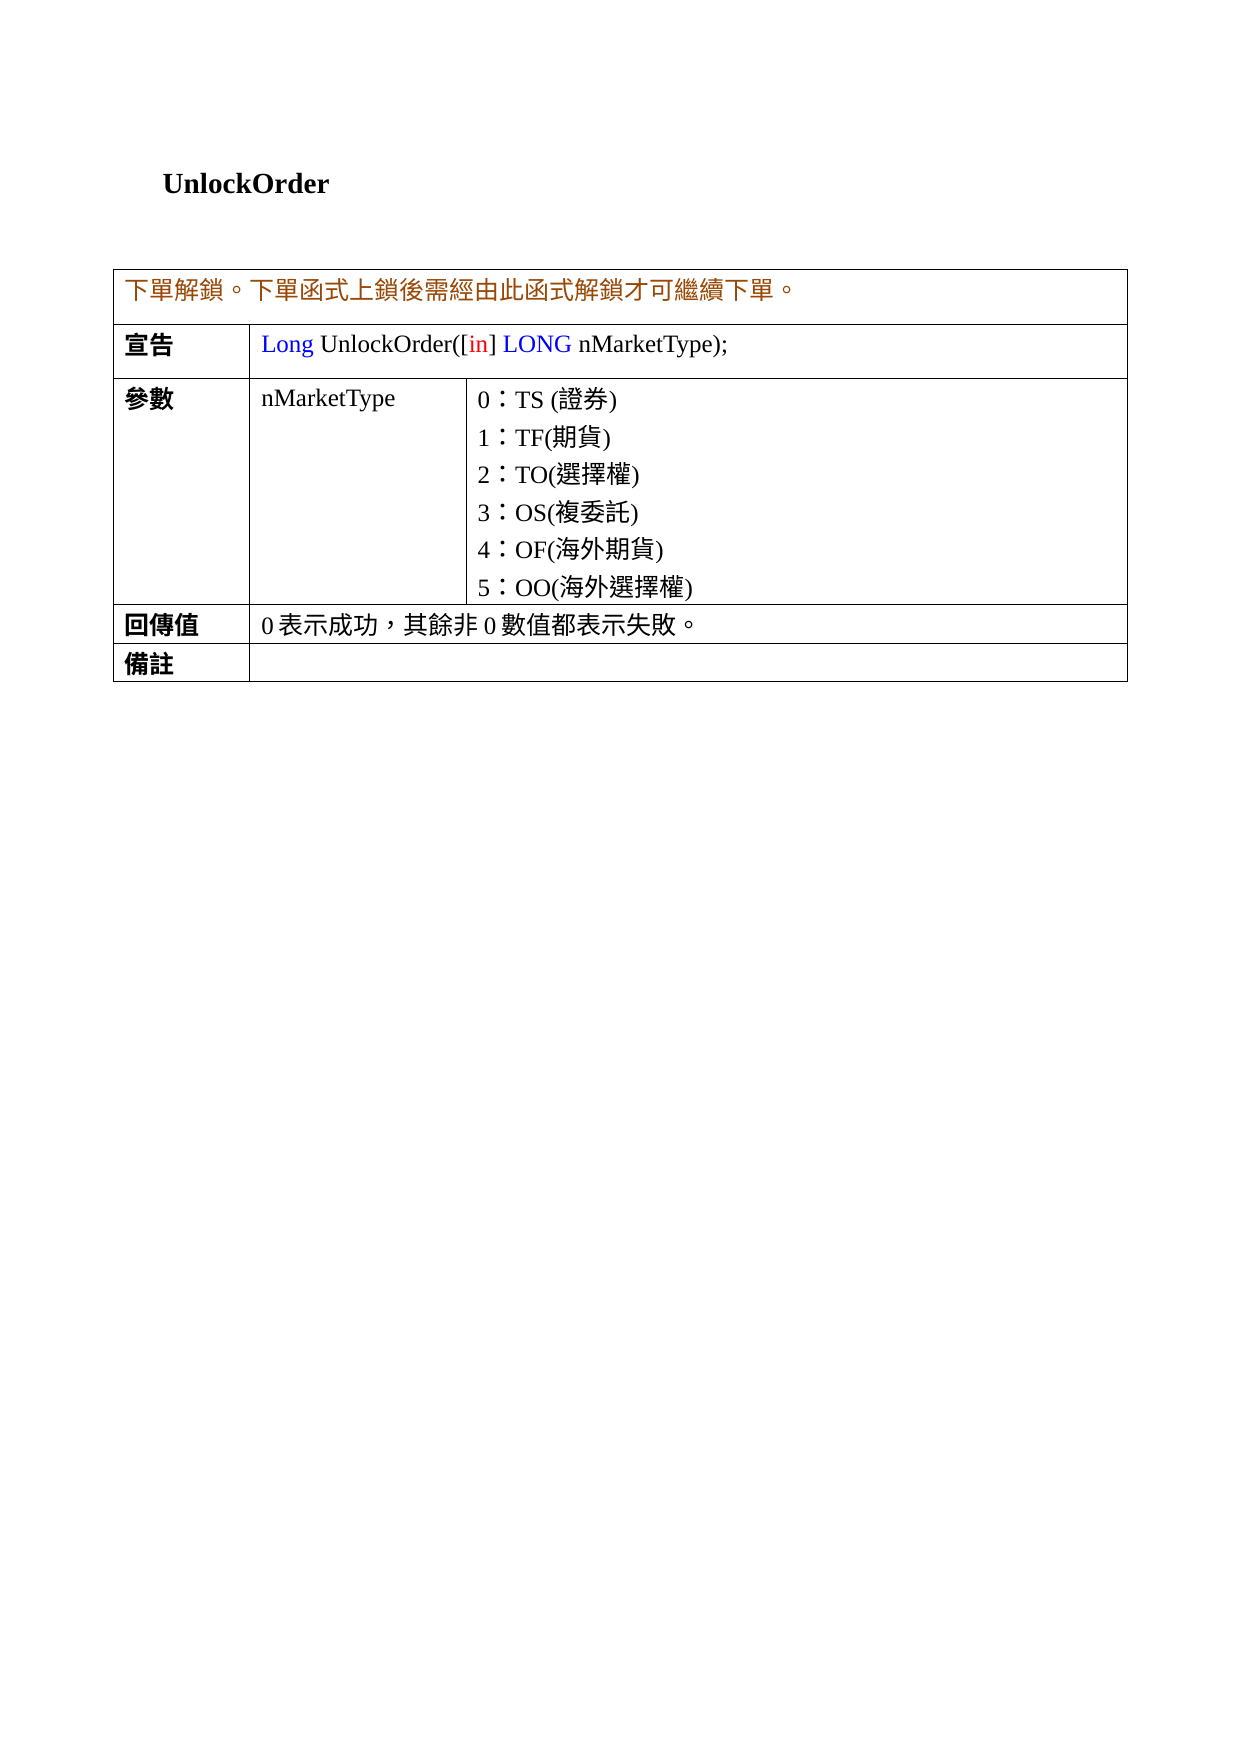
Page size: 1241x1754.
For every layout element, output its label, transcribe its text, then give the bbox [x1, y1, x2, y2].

table_cell 備註 [114, 644, 249, 681]
table_cell 0：TS (證券) 1：TF(期貨) 2：TO(選擇權) 3：OS(複委託) 4：OF(海外期貨) 5：OO(海外選擇權) [467, 379, 1127, 604]
table_cell 回傳值 [114, 605, 249, 643]
table_cell 0表示成功，其餘非0數值都表示失敗。 [250, 605, 1127, 643]
table_cell nMarketType [250, 379, 466, 604]
table_cell 參數 [114, 379, 249, 604]
table_header 下單解鎖。下單函式上鎖後需經由此函式解鎖才可繼續下單。 [114, 270, 1127, 323]
table_cell Long UnlockOrder([in] LONG nMarketType); [250, 325, 1127, 378]
table_cell [250, 644, 1127, 681]
subtitle UnlockOrder [162, 164, 1128, 202]
table_cell 宣告 [114, 325, 249, 378]
